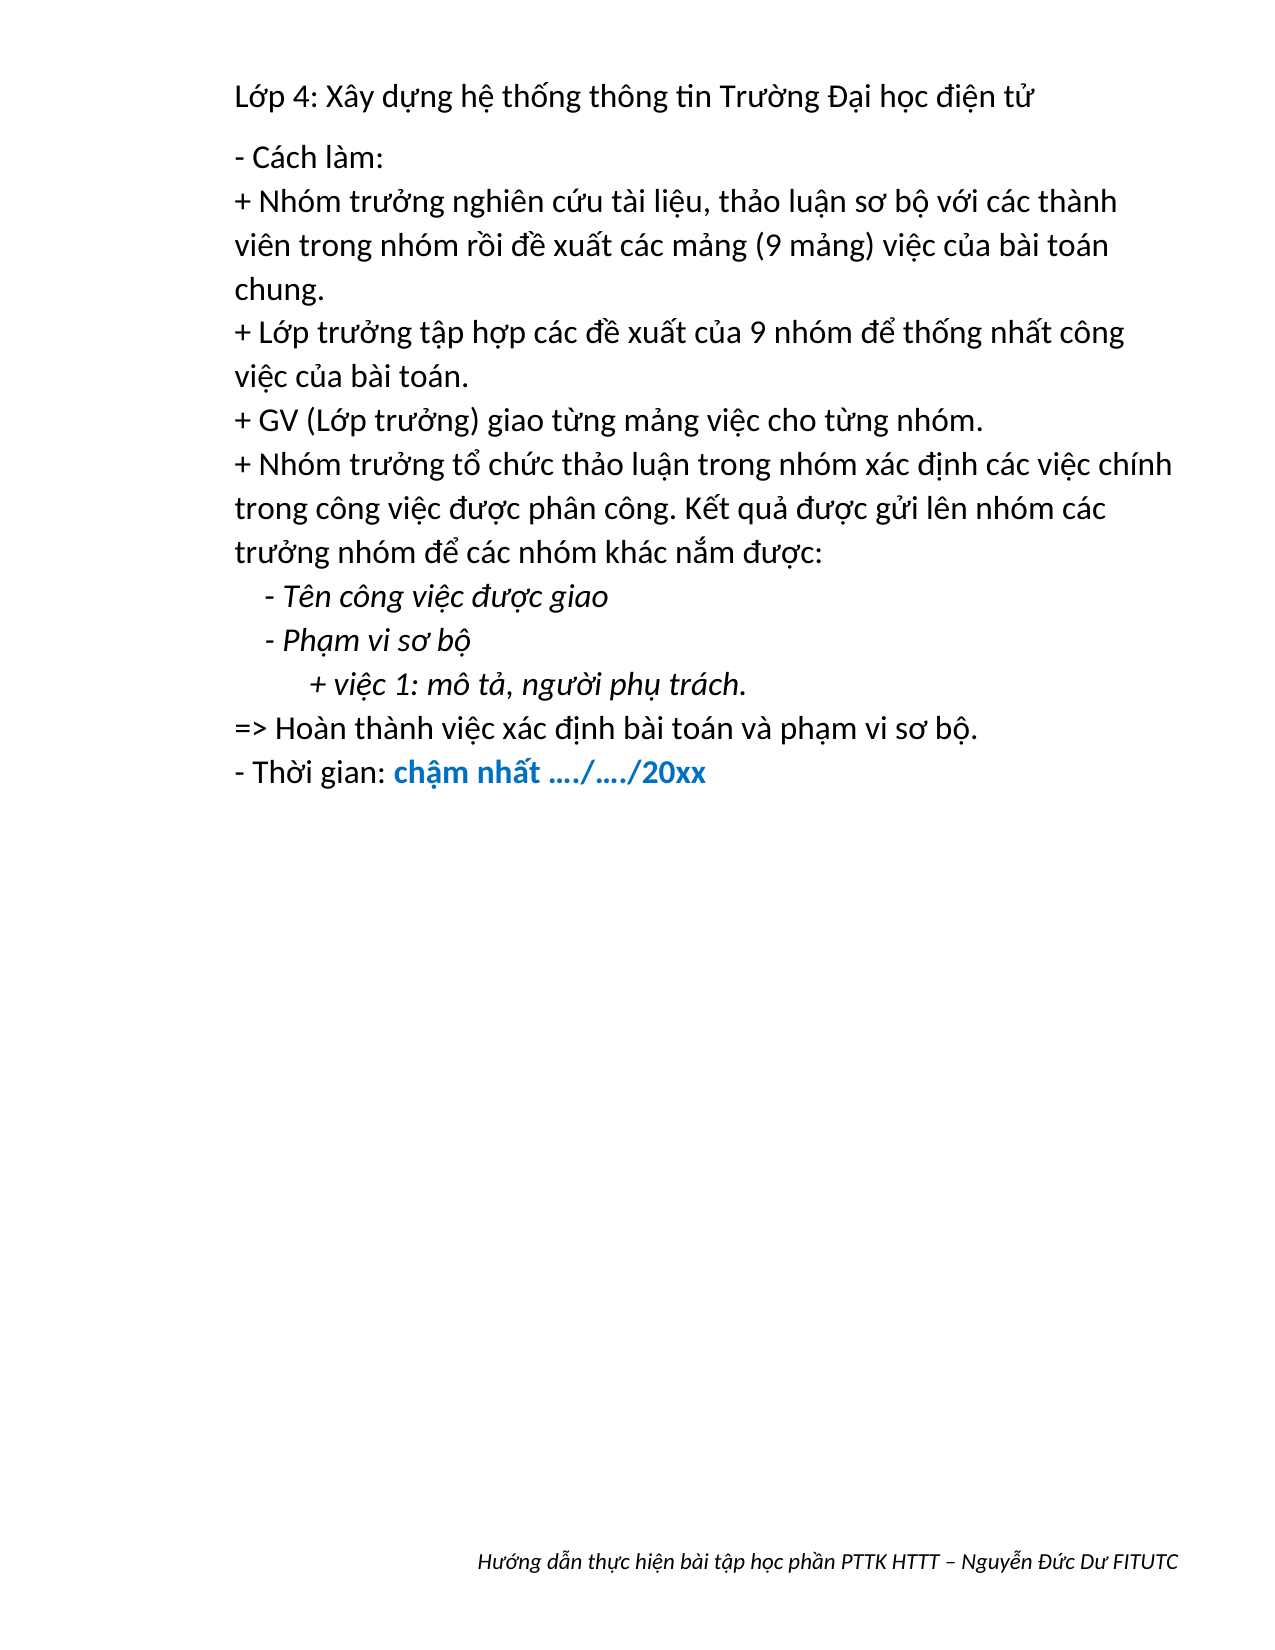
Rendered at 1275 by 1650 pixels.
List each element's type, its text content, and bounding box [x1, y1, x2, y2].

list - Tên công việc được giao [234, 575, 1181, 616]
list + Lớp trưởng tập hợp các đề xuất của 9 nhóm để thống nhất công việc của bài toán. [234, 311, 1181, 396]
text Lớp 4: Xây dựng hệ thống thông tin Trường Đại học điện tử [159, 75, 1181, 116]
list + Nhóm trưởng nghiên cứu tài liệu, thảo luận sơ bộ với các thành viên trong nhóm rồi đề xuất các mảng (9 mảng) việc của bài toán chung. [234, 179, 1181, 308]
list - Thời gian: chậm nhất …./…./20xx [234, 751, 1181, 792]
list + việc 1: mô tả, người phụ trách. [234, 663, 1181, 704]
list - Cách làm: [234, 136, 1181, 176]
list - Phạm vi sơ bộ [234, 619, 1181, 660]
list + GV (Lớp trưởng) giao từng mảng việc cho từng nhóm. [234, 399, 1181, 440]
list + Nhóm trưởng tổ chức thảo luận trong nhóm xác định các việc chính trong công việc được phân công. Kết quả được gửi lên nhóm các trưởng nhóm để các nhóm khác nắm được: [234, 443, 1181, 572]
list => Hoàn thành việc xác định bài toán và phạm vi sơ bộ. [234, 707, 1181, 748]
